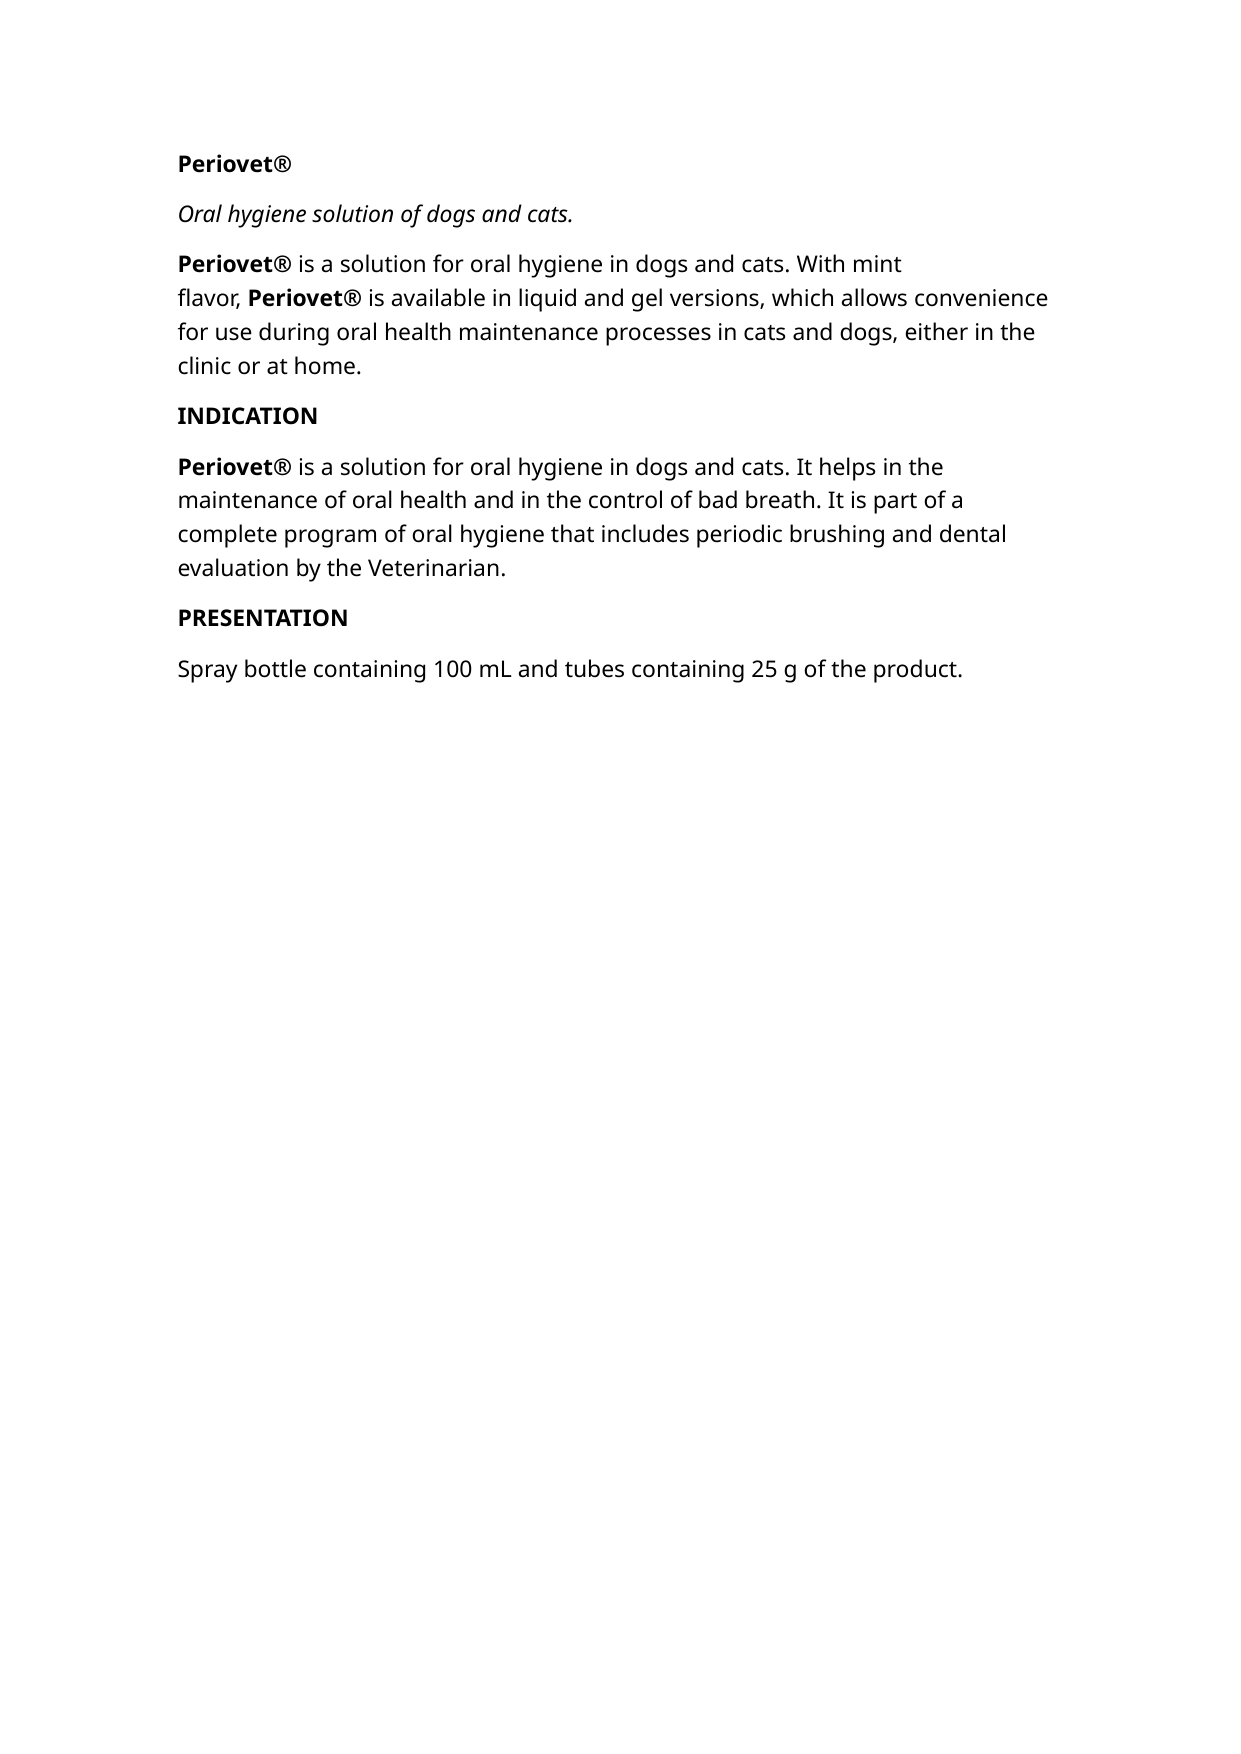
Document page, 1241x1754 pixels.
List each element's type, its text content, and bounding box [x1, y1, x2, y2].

text PRESENTATION [177, 602, 1063, 633]
text Spray bottle containing 100 mL and tubes containing 25 g of the product. [177, 653, 1063, 684]
text INDICATION [177, 400, 1063, 431]
text Oral hygiene solution of dogs and cats. [177, 198, 1063, 229]
text Periovet® is a solution for oral hygiene in dogs and cats. It helps in the maintenance of oral health and in the control of bad breath. It is part of a complete program of oral hygiene that includes periodic brushing and dental evaluation by the Veterinarian. [177, 451, 1063, 583]
text Periovet® [177, 148, 1063, 179]
text Periovet® is a solution for oral hygiene in dogs and cats. With mint flavor, Periovet® is available in liquid and gel versions, which allows convenience for use during oral health maintenance processes in cats and dogs, either in the clinic or at home. [177, 248, 1063, 381]
